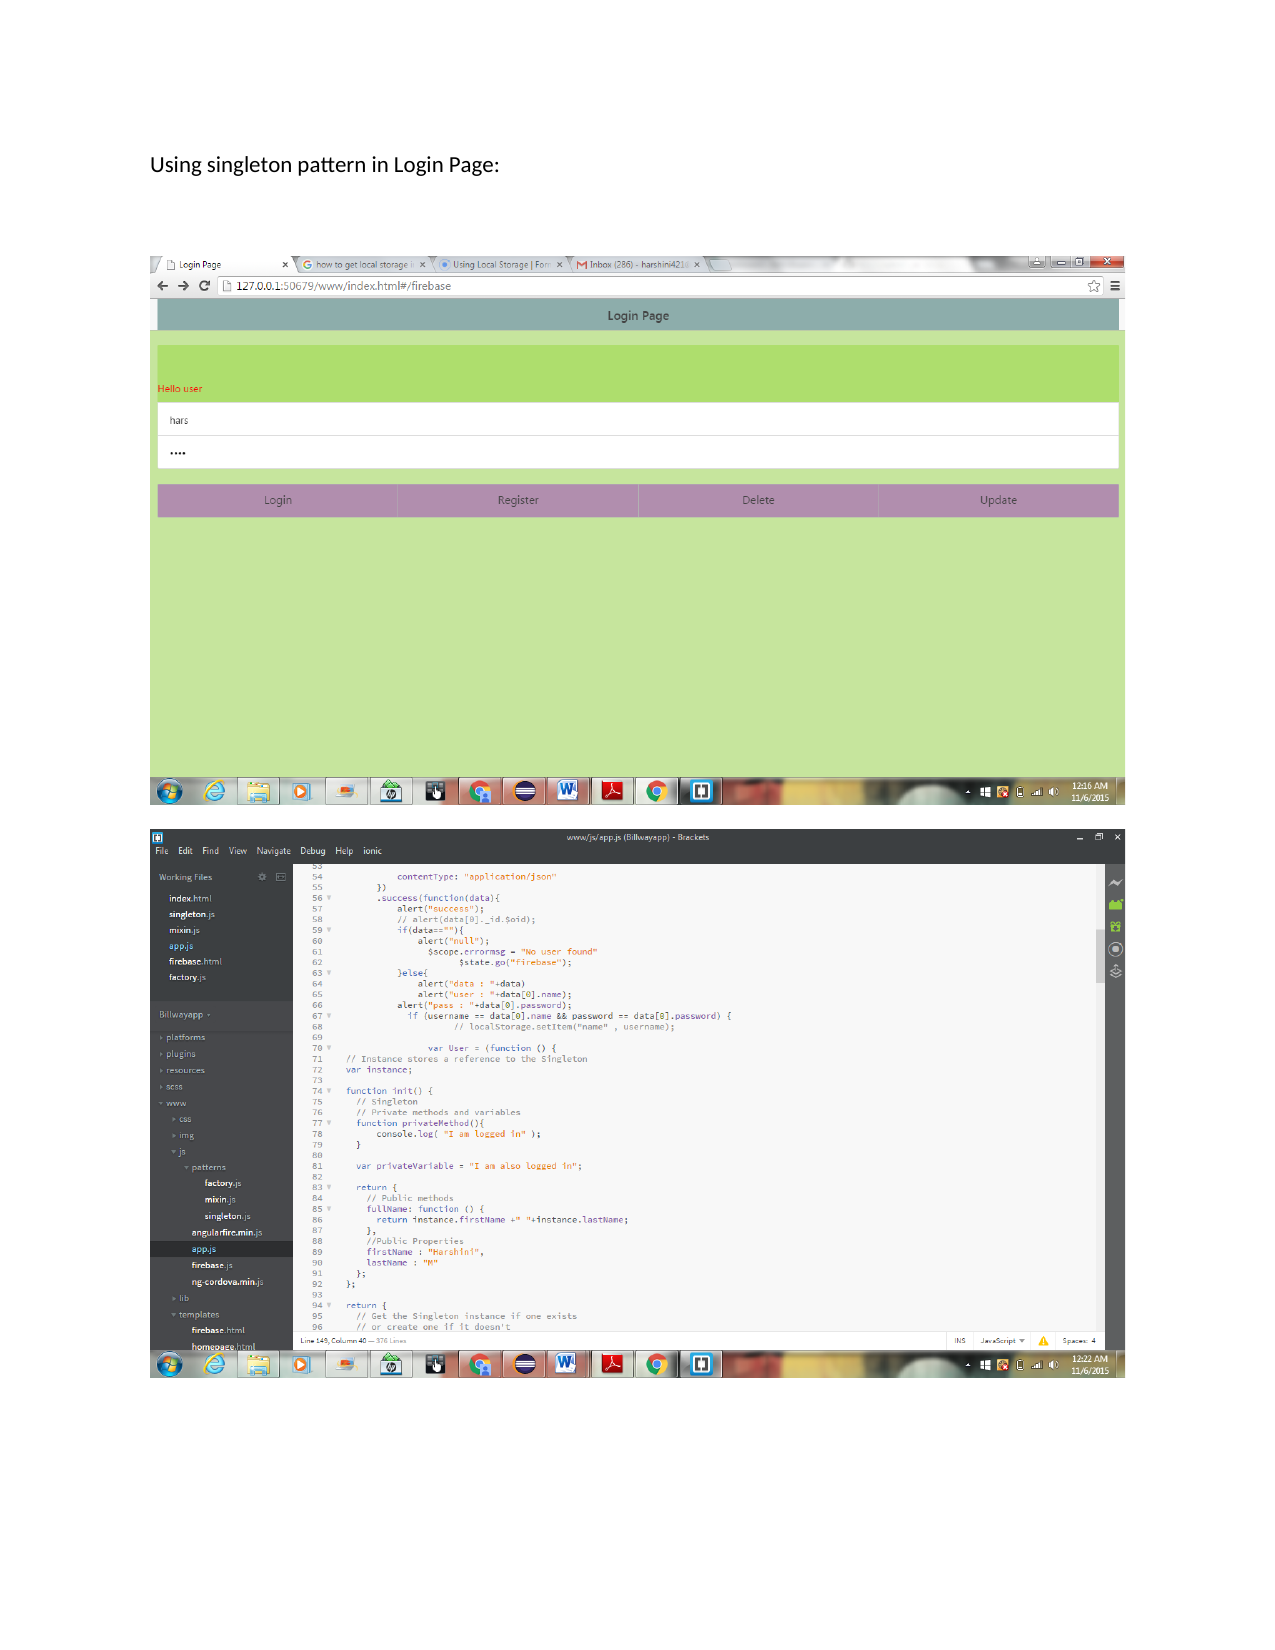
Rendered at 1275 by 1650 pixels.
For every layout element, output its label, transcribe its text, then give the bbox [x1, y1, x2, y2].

picture [150, 256, 1125, 805]
text Using singleton pattern in Login Page: [150, 150, 1125, 178]
picture [150, 829, 1125, 1378]
